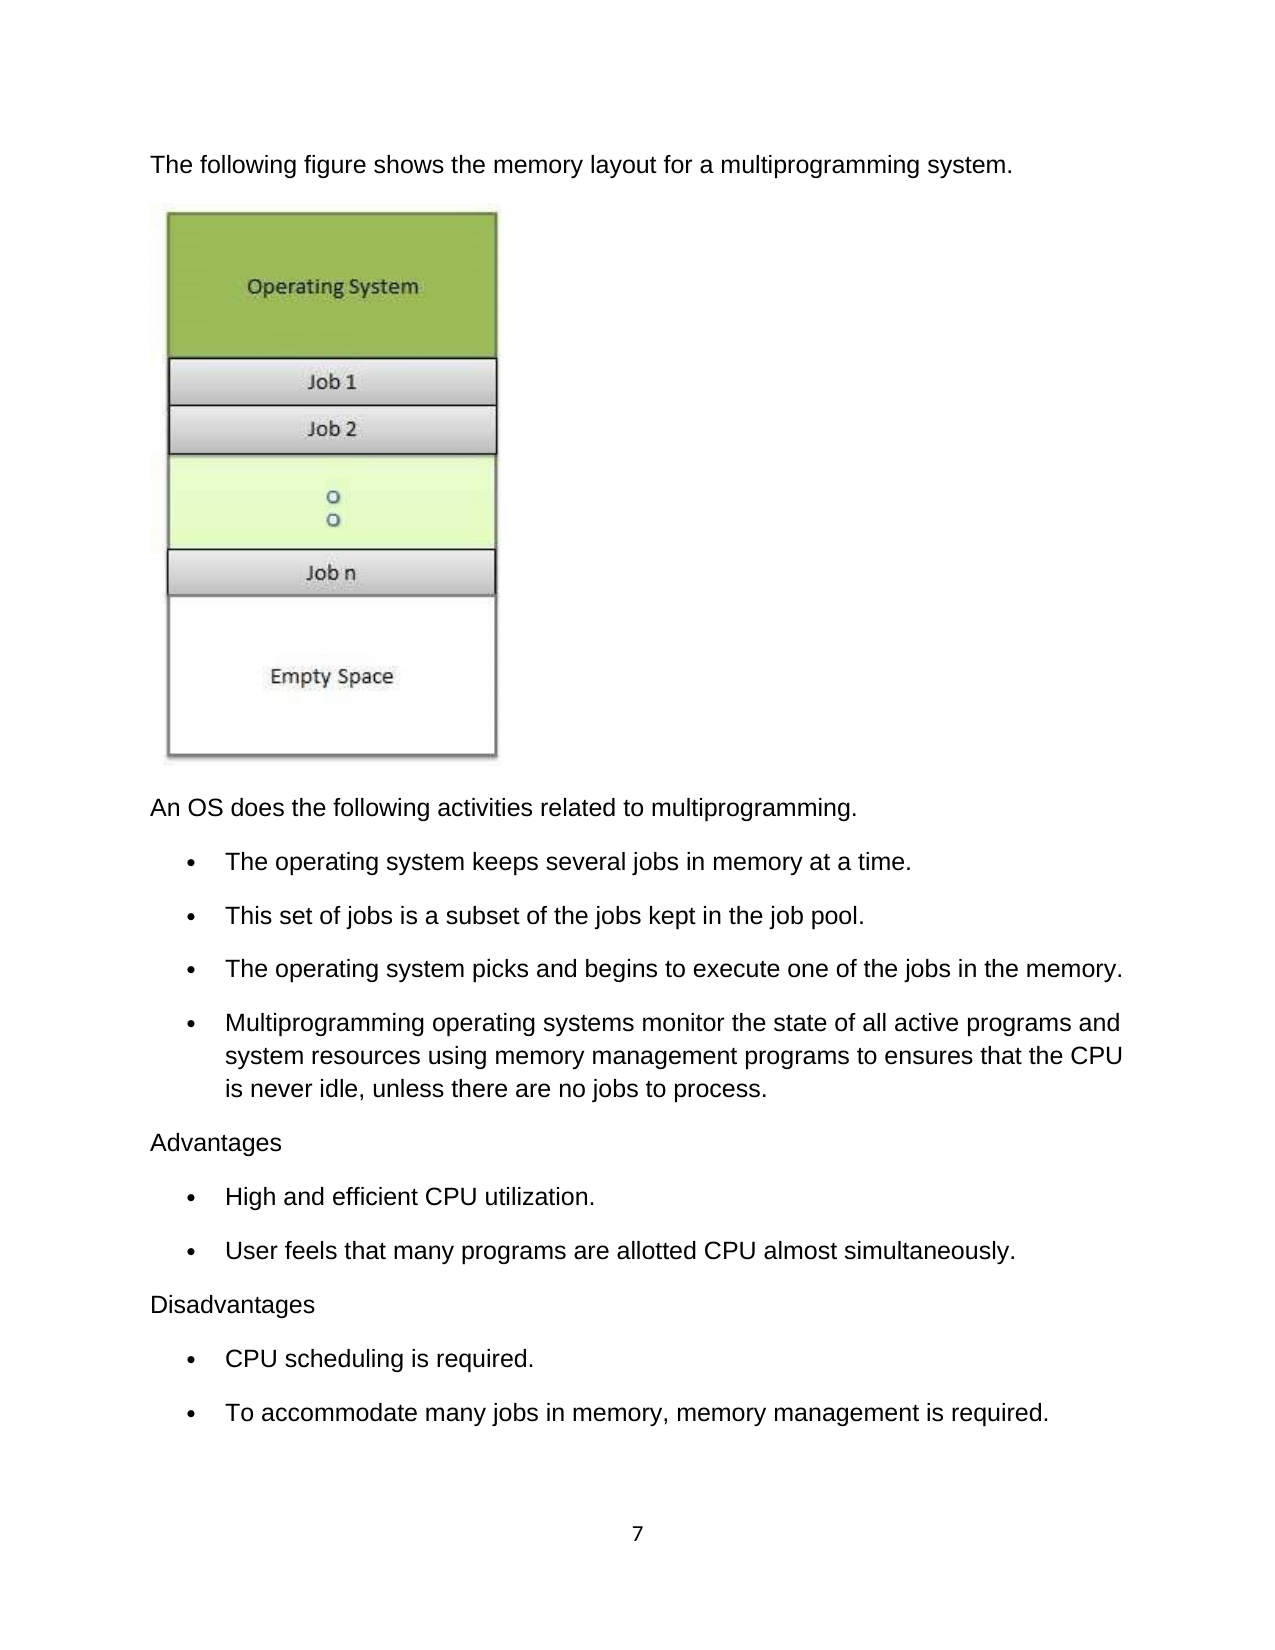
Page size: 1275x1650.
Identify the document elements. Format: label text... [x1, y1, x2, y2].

text The following figure shows the memory layout for a multiprogramming system. [150, 150, 1125, 179]
picture [150, 203, 504, 768]
list CPU scheduling is required. [187, 1344, 1125, 1372]
text Disadvantages [150, 1290, 1125, 1318]
list User feels that many programs are allotted CPU almost simultaneously. [187, 1236, 1125, 1265]
list The operating system picks and begins to execute one of the jobs in the memory. [187, 954, 1125, 983]
list The operating system keeps several jobs in memory at a time. [187, 847, 1125, 876]
text Advantages [150, 1128, 1125, 1157]
text An OS does the following activities related to multiprogramming. [150, 793, 1125, 822]
list To accommodate many jobs in memory, memory management is required. [187, 1397, 1125, 1426]
list High and efficient CPU utilization. [187, 1182, 1125, 1211]
list This set of jobs is a subset of the jobs kept in the job pool. [187, 901, 1125, 929]
list Multiprogramming operating systems monitor the state of all active programs and system resources using memory management programs to ensures that the CPU is never idle, unless there are no jobs to process. [187, 1008, 1125, 1103]
